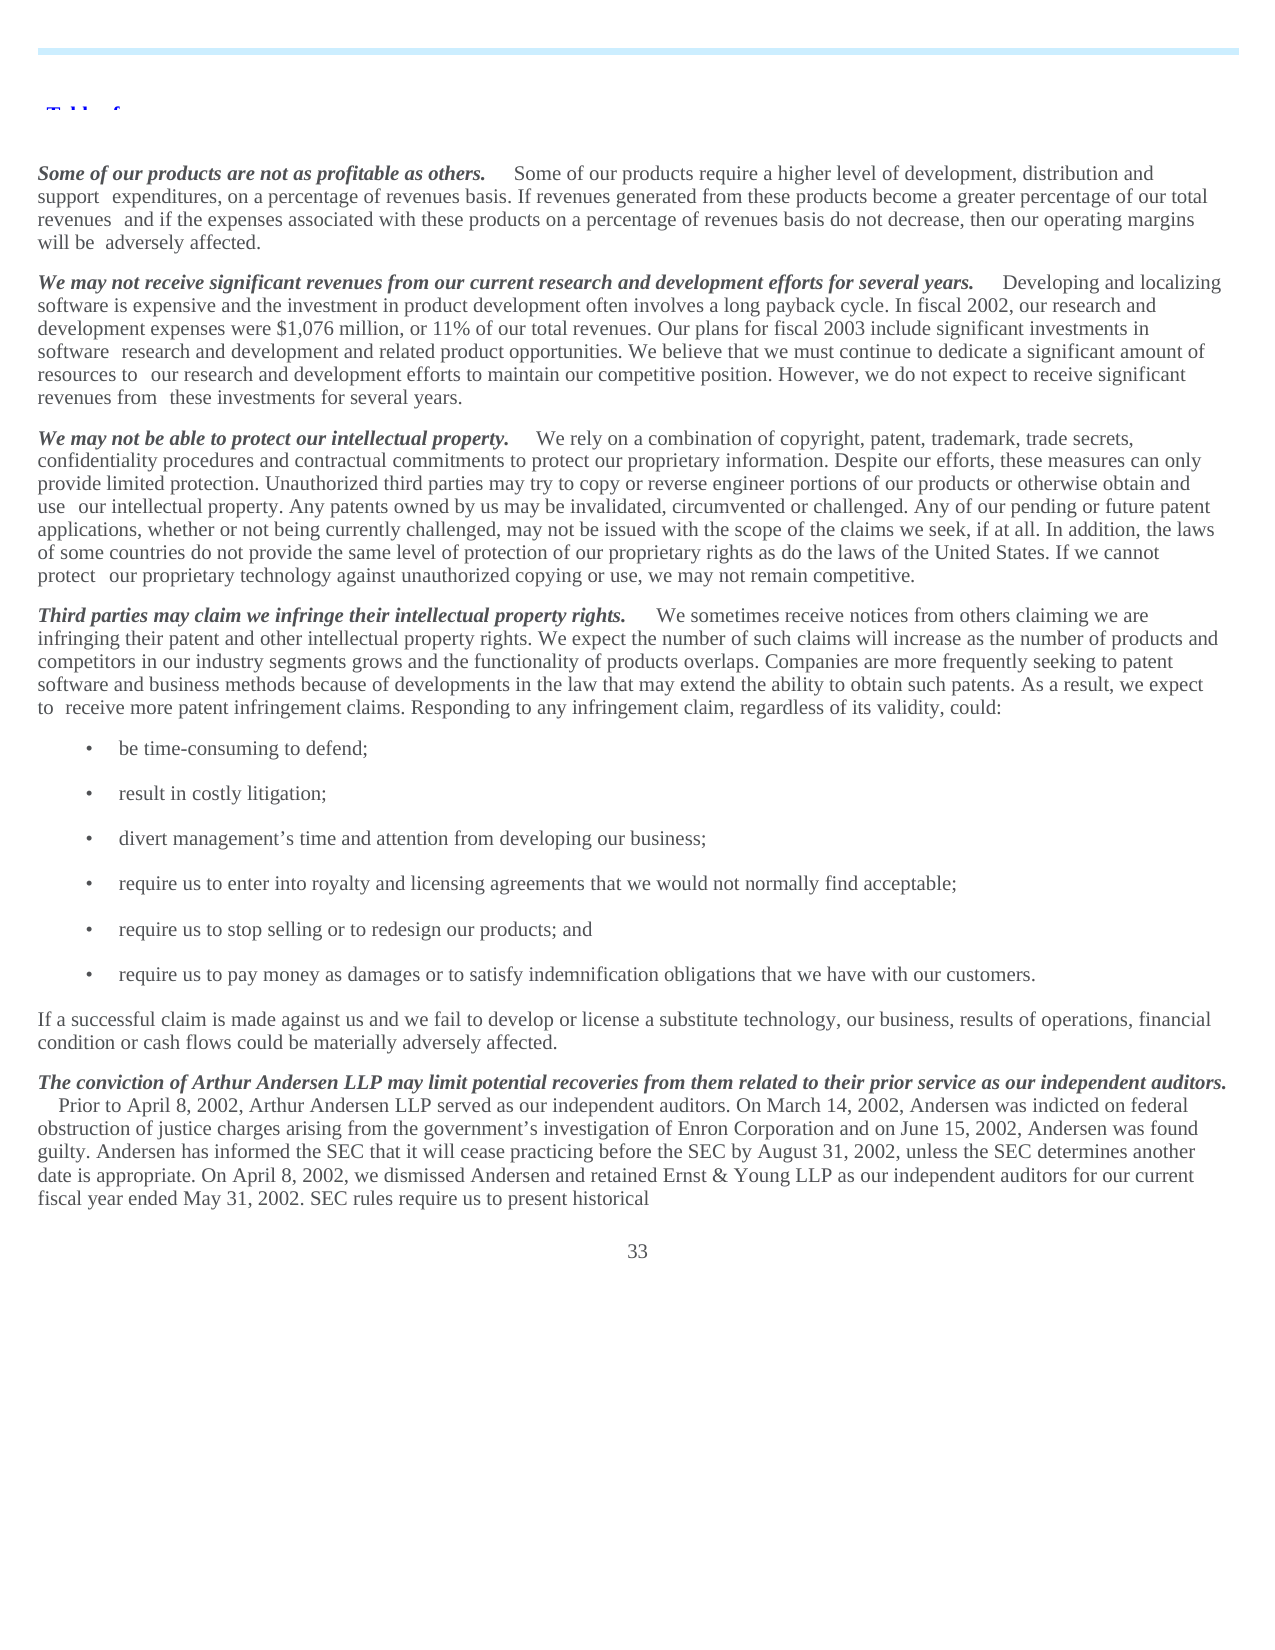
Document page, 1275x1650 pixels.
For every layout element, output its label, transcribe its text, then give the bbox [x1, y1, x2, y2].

text Third parties may claim we infringe their intellectual property rights. We sometimes receive notices from others claiming we are infringing their patent and other intellectual property rights. We expect the number of such claims will increase as the number of products and competitors in our industry segments grows and the functionality of products overlaps. Companies are more frequently seeking to patent software and business methods because of developments in the law that may extend the ability to obtain such patents. As a result, we expect to receive more patent infringement claims. Responding to any infringement claim, regardless of its validity, could: [37, 605, 1222, 719]
list result in costly litigation; [85, 781, 1254, 805]
text 33 [236, 1239, 1039, 1263]
list divert management’s time and attention from developing our business; [85, 826, 1254, 850]
text Some of our products are not as profitable as others. Some of our products require a higher level of development, distribution and support expenditures, on a percentage of revenues basis. If revenues generated from these products become a greater percentage of our total revenues and if the expenses associated with these products on a percentage of revenues basis do not decrease, then our operating margins will be adversely affected. [37, 162, 1218, 254]
list require us to stop selling or to redesign our products; and [85, 917, 1254, 941]
list be time-consuming to defend; [85, 736, 1254, 760]
subtitle The conviction of Arthur Andersen LLP may limit potential recoveries from them related to their prior service as our independent auditors. [37, 1071, 1254, 1094]
text If a successful claim is made against us and we fail to develop or license a substitute technology, our business, results of operations, financial condition or cash flows could be materially adversely affected. [37, 1008, 1222, 1054]
text We may not be able to protect our intellectual property. We rely on a combination of copyright, patent, trademark, trade secrets, confidentiality procedures and contractual commitments to protect our proprietary information. Despite our efforts, these measures can only provide limited protection. Unauthorized third parties may try to copy or reverse engineer portions of our products or otherwise obtain and use our intellectual property. Any patents owned by us may be invalidated, circumvented or challenged. Any of our pending or future patent applications, whether or not being currently challenged, may not be issued with the scope of the claims we seek, if at all. In addition, the laws of some countries do not provide the same level of protection of our proprietary rights as do the laws of the United States. If we cannot protect our proprietary technology against unauthorized copying or use, we may not remain competitive. [37, 427, 1218, 587]
list require us to enter into royalty and licensing agreements that we would not normally find acceptable; [85, 871, 1254, 895]
text We may not receive significant revenues from our current research and development efforts for several years. Developing and localizing software is expensive and the investment in product development often involves a long payback cycle. In fiscal 2002, our research and development expenses were $1,076 million, or 11% of our total revenues. Our plans for fiscal 2003 include significant investments in software research and development and related product opportunities. We believe that we must continue to dedicate a significant amount of resources to our research and development efforts to maintain our competitive position. However, we do not expect to receive significant revenues from these investments for several years. [37, 272, 1225, 409]
list require us to pay money as damages or to satisfy indemnification obligations that we have with our customers. [85, 962, 1254, 986]
text Prior to April 8, 2002, Arthur Andersen LLP served as our independent auditors. On March 14, 2002, Andersen was indicted on federal obstruction of justice charges arising from the government’s investigation of Enron Corporation and on June 15, 2002, Andersen was found guilty. Andersen has informed the SEC that it will cease practicing before the SEC by August 31, 2002, unless the SEC determines another date is appropriate. On April 8, 2002, we dismissed Andersen and retained Ernst & Young LLP as our independent auditors for our current fiscal year ended May 31, 2002. SEC rules require us to present historical [37, 1094, 1215, 1210]
